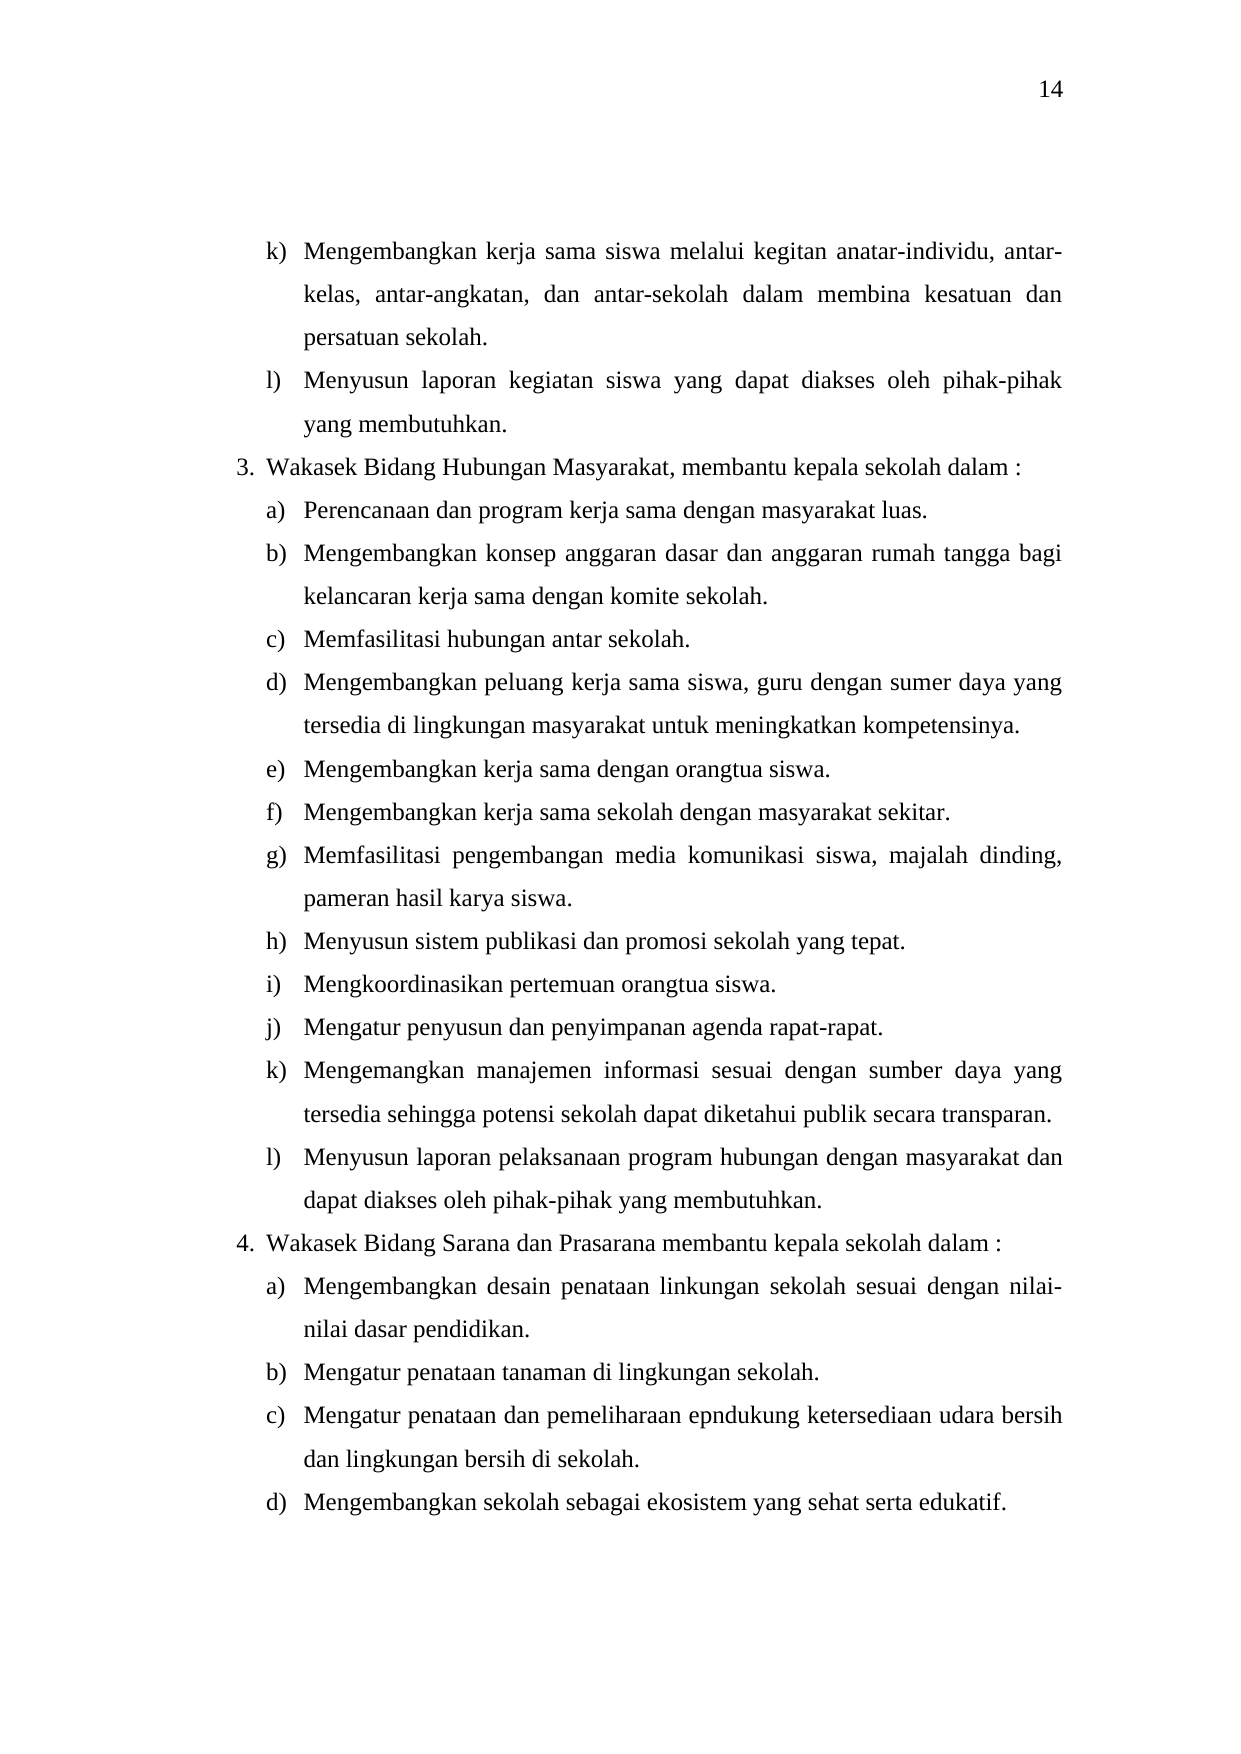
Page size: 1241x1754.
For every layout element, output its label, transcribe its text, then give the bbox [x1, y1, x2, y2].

list Mengembangkan peluang kerja sama siswa, guru dengan sumer daya yang tersedia di lingkungan masyarakat untuk meningkatkan kompetensinya. [266, 667, 1063, 739]
list Mengembangkan desain penataan linkungan sekolah sesuai dengan nilai-nilai dasar pendidikan. [266, 1271, 1063, 1343]
list Mengembangkan sekolah sebagai ekosistem yang sehat serta edukatif. [266, 1487, 1063, 1516]
list Mengkoordinasikan pertemuan orangtua siswa. [266, 969, 1063, 998]
list Mengembangkan kerja sama sekolah dengan masyarakat sekitar. [266, 797, 1063, 826]
list Memfasilitasi hubungan antar sekolah. [266, 624, 1063, 653]
list Wakasek Bidang Sarana dan Prasarana membantu kepala sekolah dalam : [236, 1228, 1063, 1257]
list Mengemangkan manajemen informasi sesuai dengan sumber daya yang tersedia sehingga potensi sekolah dapat diketahui publik secara transparan. [266, 1056, 1063, 1127]
list Mengembangkan konsep anggaran dasar dan anggaran rumah tangga bagi kelancaran kerja sama dengan komite sekolah. [266, 538, 1063, 610]
list Mengatur penyusun dan penyimpanan agenda rapat-rapat. [266, 1012, 1063, 1041]
list Mengembangkan kerja sama siswa melalui kegitan anatar-individu, antar-kelas, antar-angkatan, dan antar-sekolah dalam membina kesatuan dan persatuan sekolah. [266, 236, 1063, 351]
list Mengatur penataan tanaman di lingkungan sekolah. [266, 1357, 1063, 1386]
list Menyusun laporan pelaksanaan program hubungan dengan masyarakat dan dapat diakses oleh pihak-pihak yang membutuhkan. [266, 1142, 1063, 1214]
list Mengembangkan kerja sama dengan orangtua siswa. [266, 754, 1063, 782]
list Menyusun laporan kegiatan siswa yang dapat diakses oleh pihak-pihak yang membutuhkan. [266, 366, 1063, 437]
list Memfasilitasi pengembangan media komunikasi siswa, majalah dinding, pameran hasil karya siswa. [266, 840, 1063, 912]
list Wakasek Bidang Hubungan Masyarakat, membantu kepala sekolah dalam : [236, 452, 1063, 481]
list Mengatur penataan dan pemeliharaan epndukung ketersediaan udara bersih dan lingkungan bersih di sekolah. [266, 1401, 1063, 1472]
list Menyusun sistem publikasi dan promosi sekolah yang tepat. [266, 926, 1063, 955]
list Perencanaan dan program kerja sama dengan masyarakat luas. [266, 495, 1063, 524]
